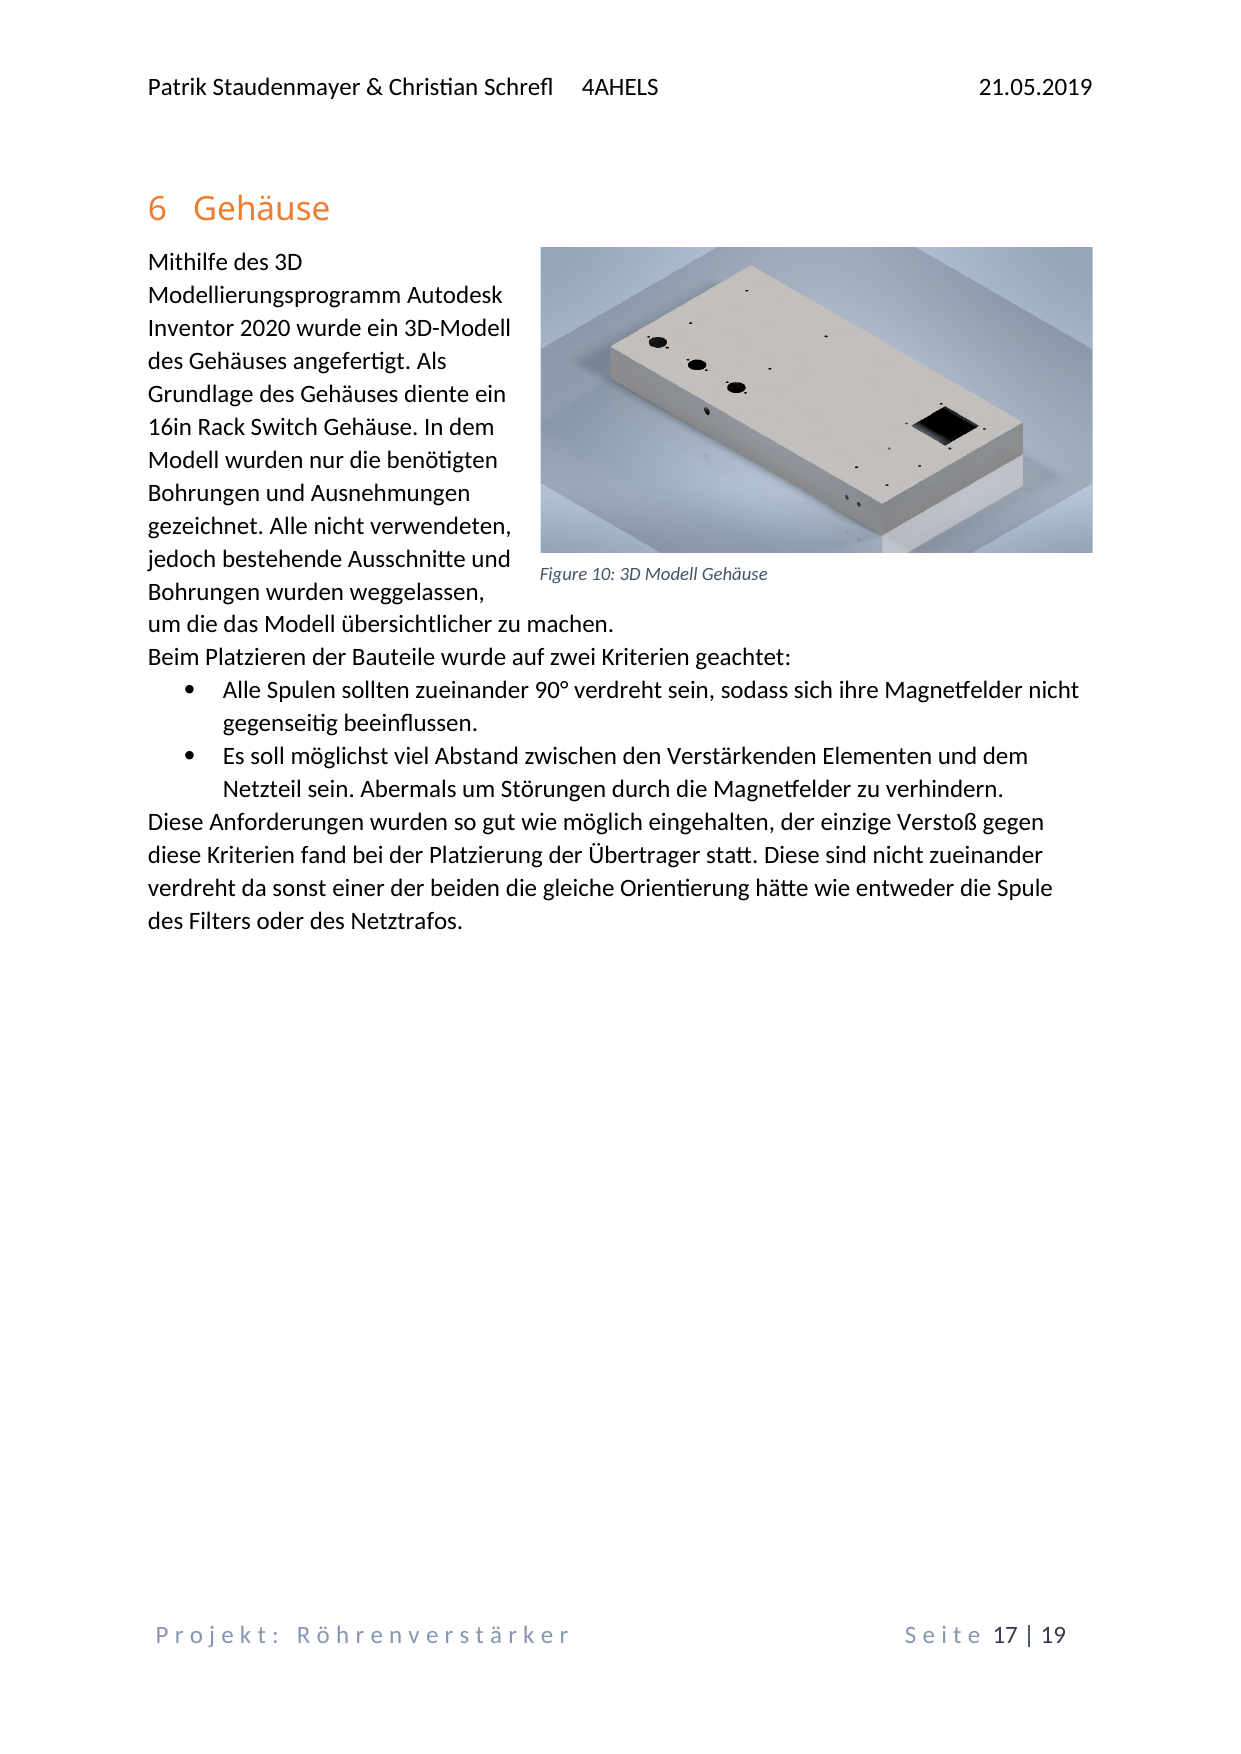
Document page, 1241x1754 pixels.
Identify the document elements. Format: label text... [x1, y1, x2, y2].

text Diese Anforderungen wurden so gut wie möglich eingehalten, der einzige Verstoß gegen diese Kriterien fand bei der Platzierung der Übertrager statt. Diese sind nicht zueinander verdreht da sonst einer der beiden die gleiche Orientierung hätte wie entweder die Spule des Filters oder des Netztrafos. [148, 806, 1093, 935]
subtitle Gehäuse [148, 185, 1093, 231]
picture [540, 247, 1093, 553]
text Beim Platzieren der Bauteile wurde auf zwei Kriterien geachtet: [148, 642, 1093, 672]
list Alle Spulen sollten zueinander 90° verdreht sein, sodass sich ihre Magnetfelder nicht gegenseitig beeinflussen. [185, 674, 1093, 738]
list Es soll möglichst viel Abstand zwischen den Verstärkenden Elementen und dem Netzteil sein. Abermals um Störungen durch die Magnetfelder zu verhindern. [185, 740, 1093, 804]
